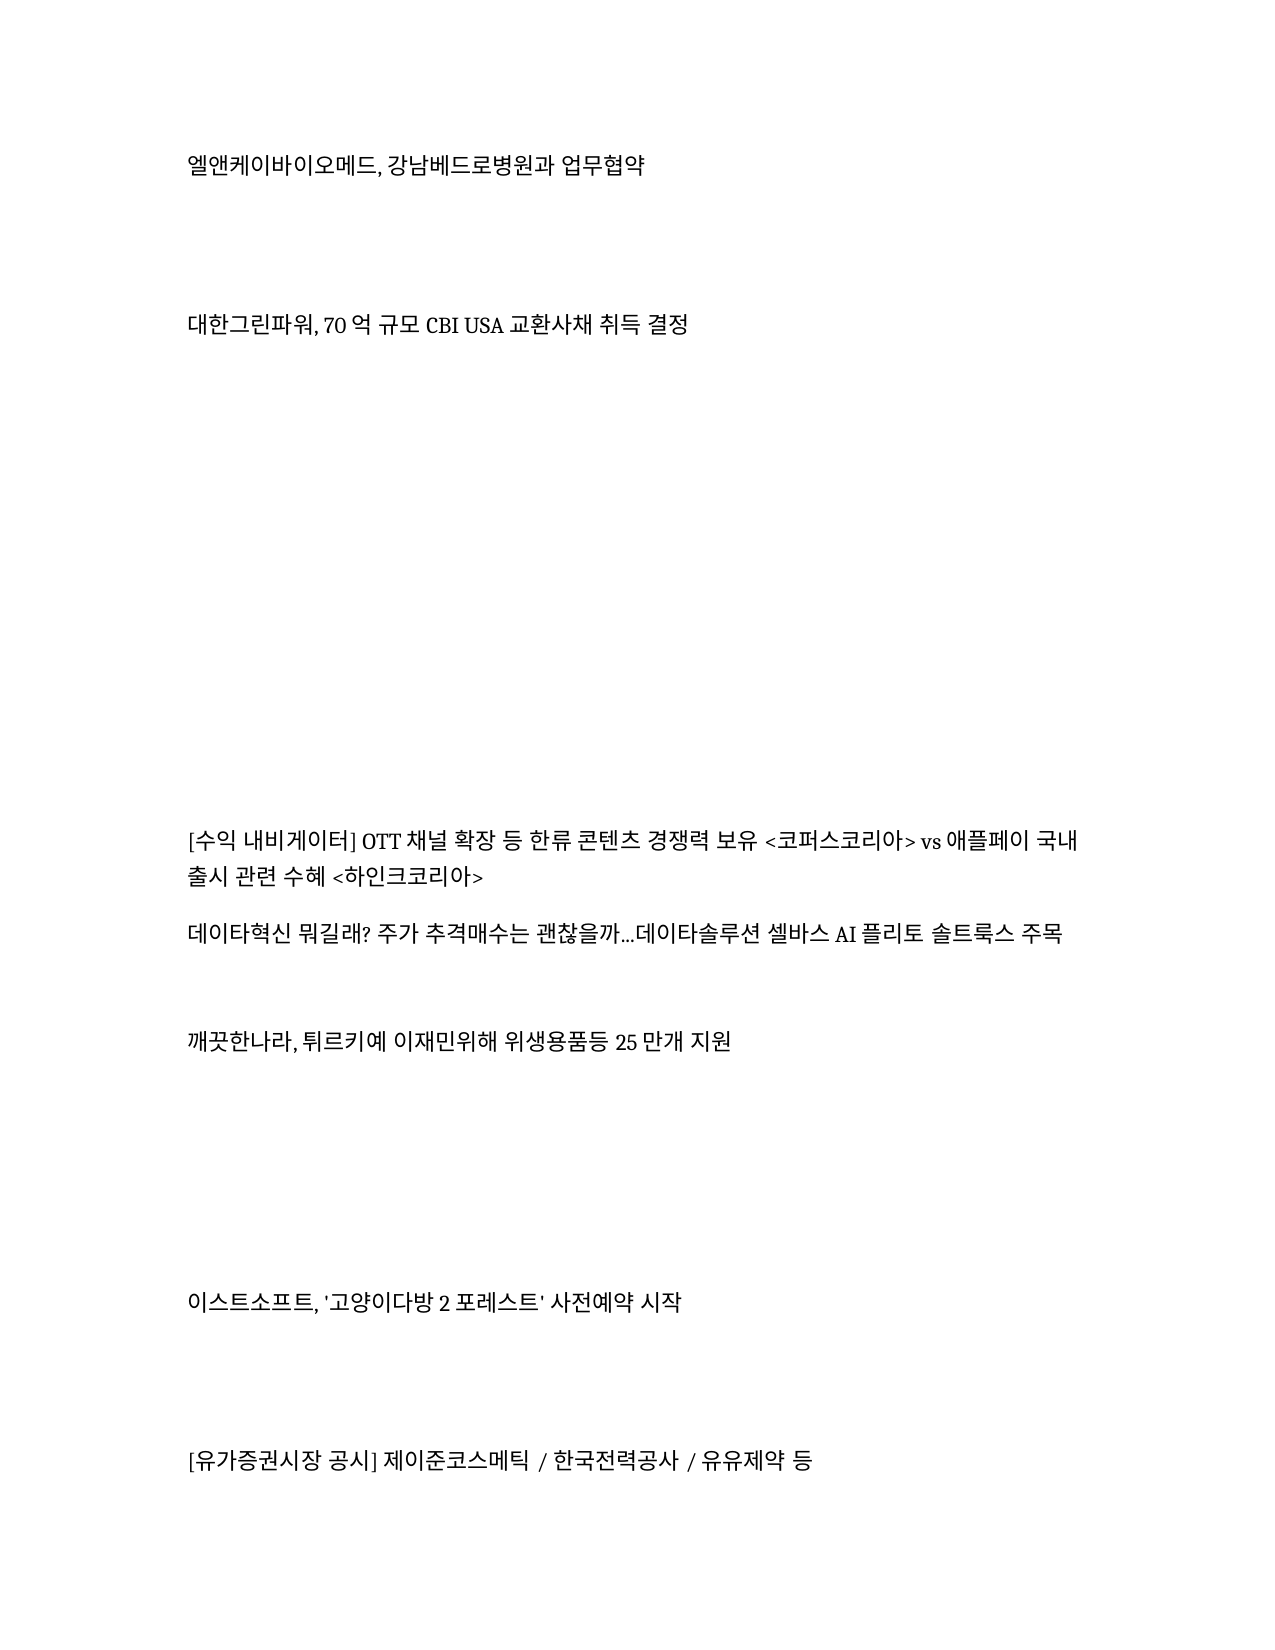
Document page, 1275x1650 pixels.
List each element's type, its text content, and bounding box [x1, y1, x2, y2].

text 깨끗한나라, 튀르키예 이재민위해 위생용품등 25만개 지원 [187, 1026, 1087, 1057]
text 데이타혁신 뭐길래? 주가 추격매수는 괜찮을까...데이타솔루션 셀바스AI 플리토 솔트룩스 주목 [187, 918, 1087, 949]
text 이스트소프트, '고양이다방2 포레스트' 사전예약 시작 [187, 1286, 1087, 1318]
text [유가증권시장 공시] 제이준코스메틱 / 한국전력공사 / 유유제약 등 [187, 1445, 1087, 1477]
text 엘앤케이바이오메드, 강남베드로병원과 업무협약 [187, 150, 1087, 181]
text [수익 내비게이터] OTT 채널 확장 등 한류 콘텐츠 경쟁력 보유 <코퍼스코리아> vs 애플페이 국내 출시 관련 수혜 <하인크코리아> [187, 825, 1087, 892]
text 대한그린파워, 70억 규모 CBI USA 교환사채 취득 결정 [187, 309, 1087, 340]
